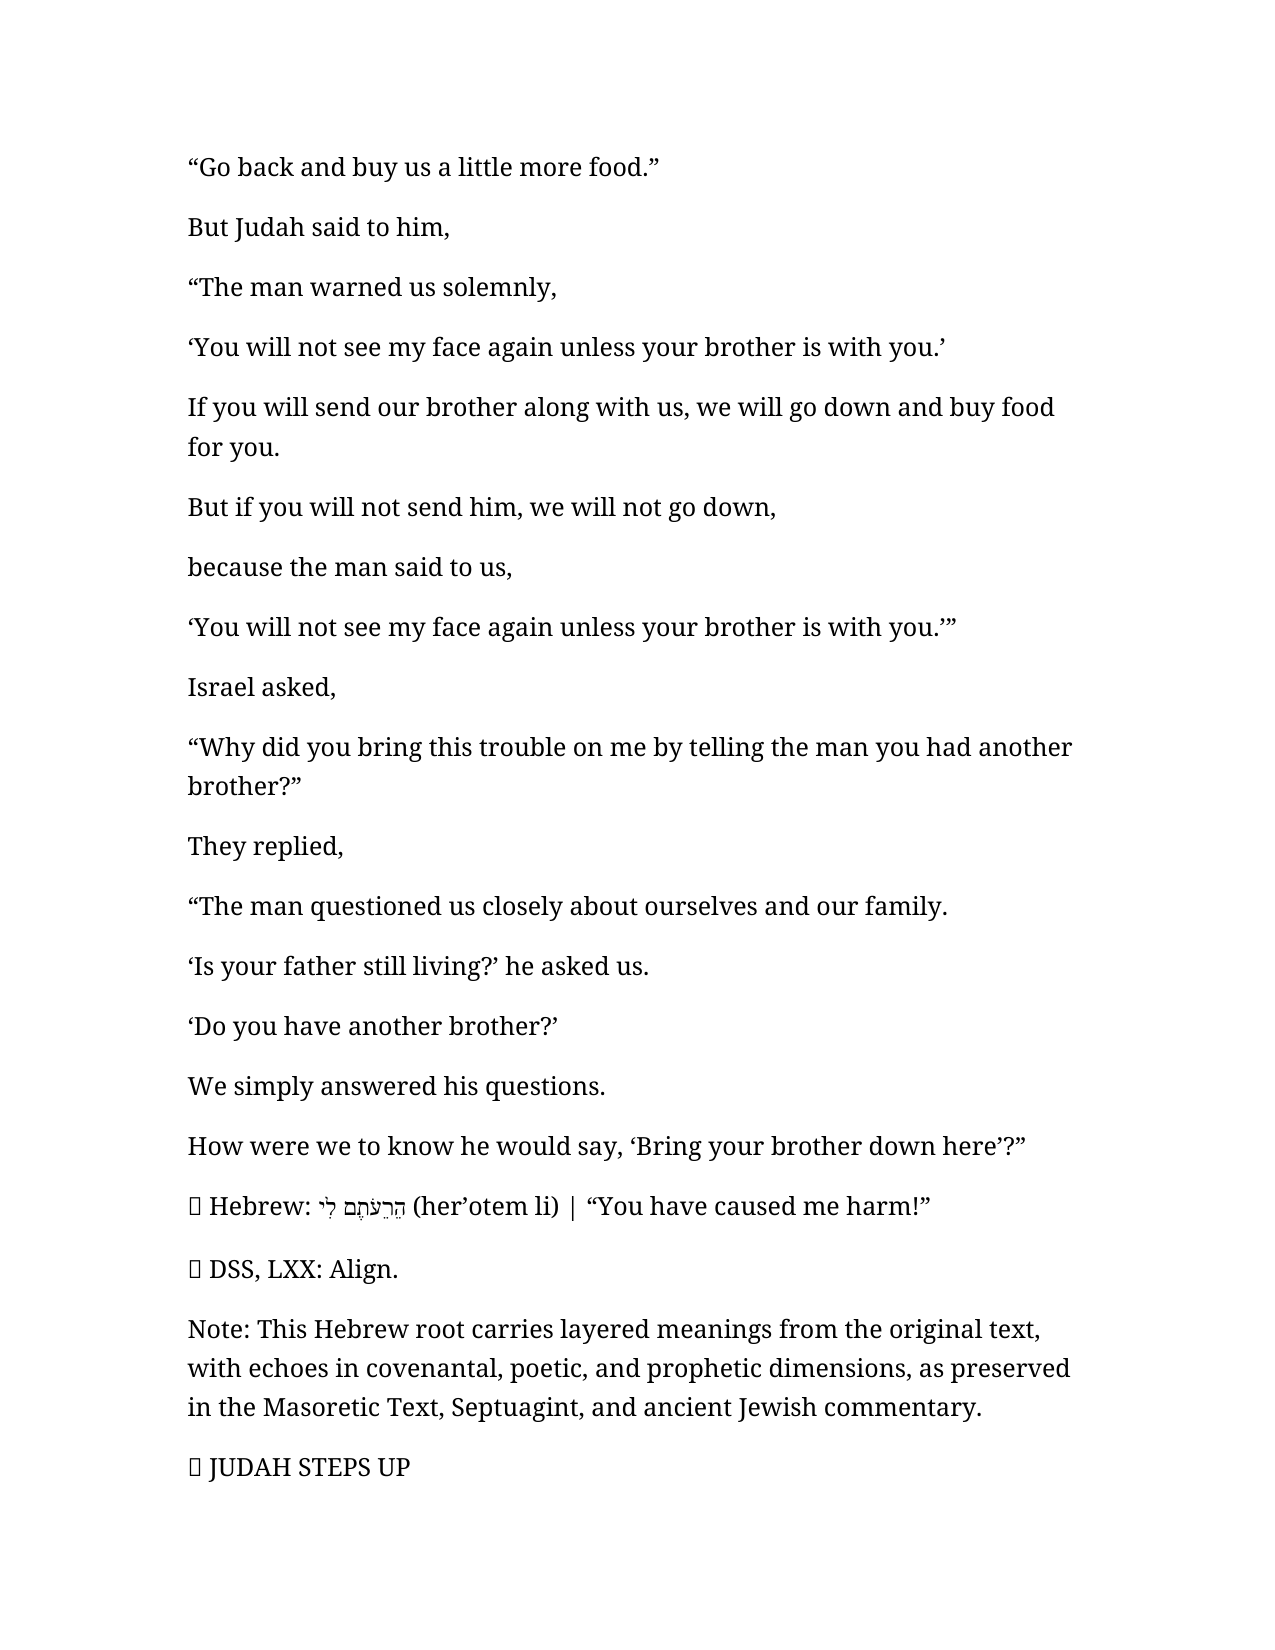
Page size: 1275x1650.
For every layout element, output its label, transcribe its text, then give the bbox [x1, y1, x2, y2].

text How were we to know he would say, ‘Bring your brother down here’?” [187, 1128, 1087, 1162]
text They replied, [187, 828, 1087, 862]
text But if you will not send him, we will not go down, [187, 489, 1087, 523]
text ‘You will not see my face again unless your brother is with you.’” [187, 609, 1087, 643]
text 📜 JUDAH STEPS UP [187, 1450, 1087, 1484]
text “The man warned us solemnly, [187, 270, 1087, 304]
text ‘Is your father still living?’ he asked us. [187, 948, 1087, 982]
text Israel asked, [187, 669, 1087, 703]
text “The man questioned us closely about ourselves and our family. [187, 888, 1087, 922]
text “Go back and buy us a little more food.” [187, 150, 1087, 184]
text because the man said to us, [187, 549, 1087, 583]
text ✅ DSS, LXX: Align. [187, 1252, 1087, 1286]
text “Why did you bring this trouble on me by telling the man you had another brother?” [187, 729, 1087, 802]
text ‘Do you have another brother?’ [187, 1008, 1087, 1042]
text ‘You will not see my face again unless your brother is with you.’ [187, 330, 1087, 364]
text If you will send our brother along with us, we will go down and buy food for you. [187, 390, 1087, 463]
text ✅ Hebrew: הֵרֵעֹתֶם לִי (her’otem li) | “You have caused me harm!” [187, 1188, 1087, 1225]
text Note: This Hebrew root carries layered meanings from the original text, with echoes in covenantal, poetic, and prophetic dimensions, as preserved in the Masoretic Text, Septuagint, and ancient Jewish commentary. [187, 1312, 1087, 1424]
text But Judah said to him, [187, 210, 1087, 244]
text We simply answered his questions. [187, 1068, 1087, 1102]
